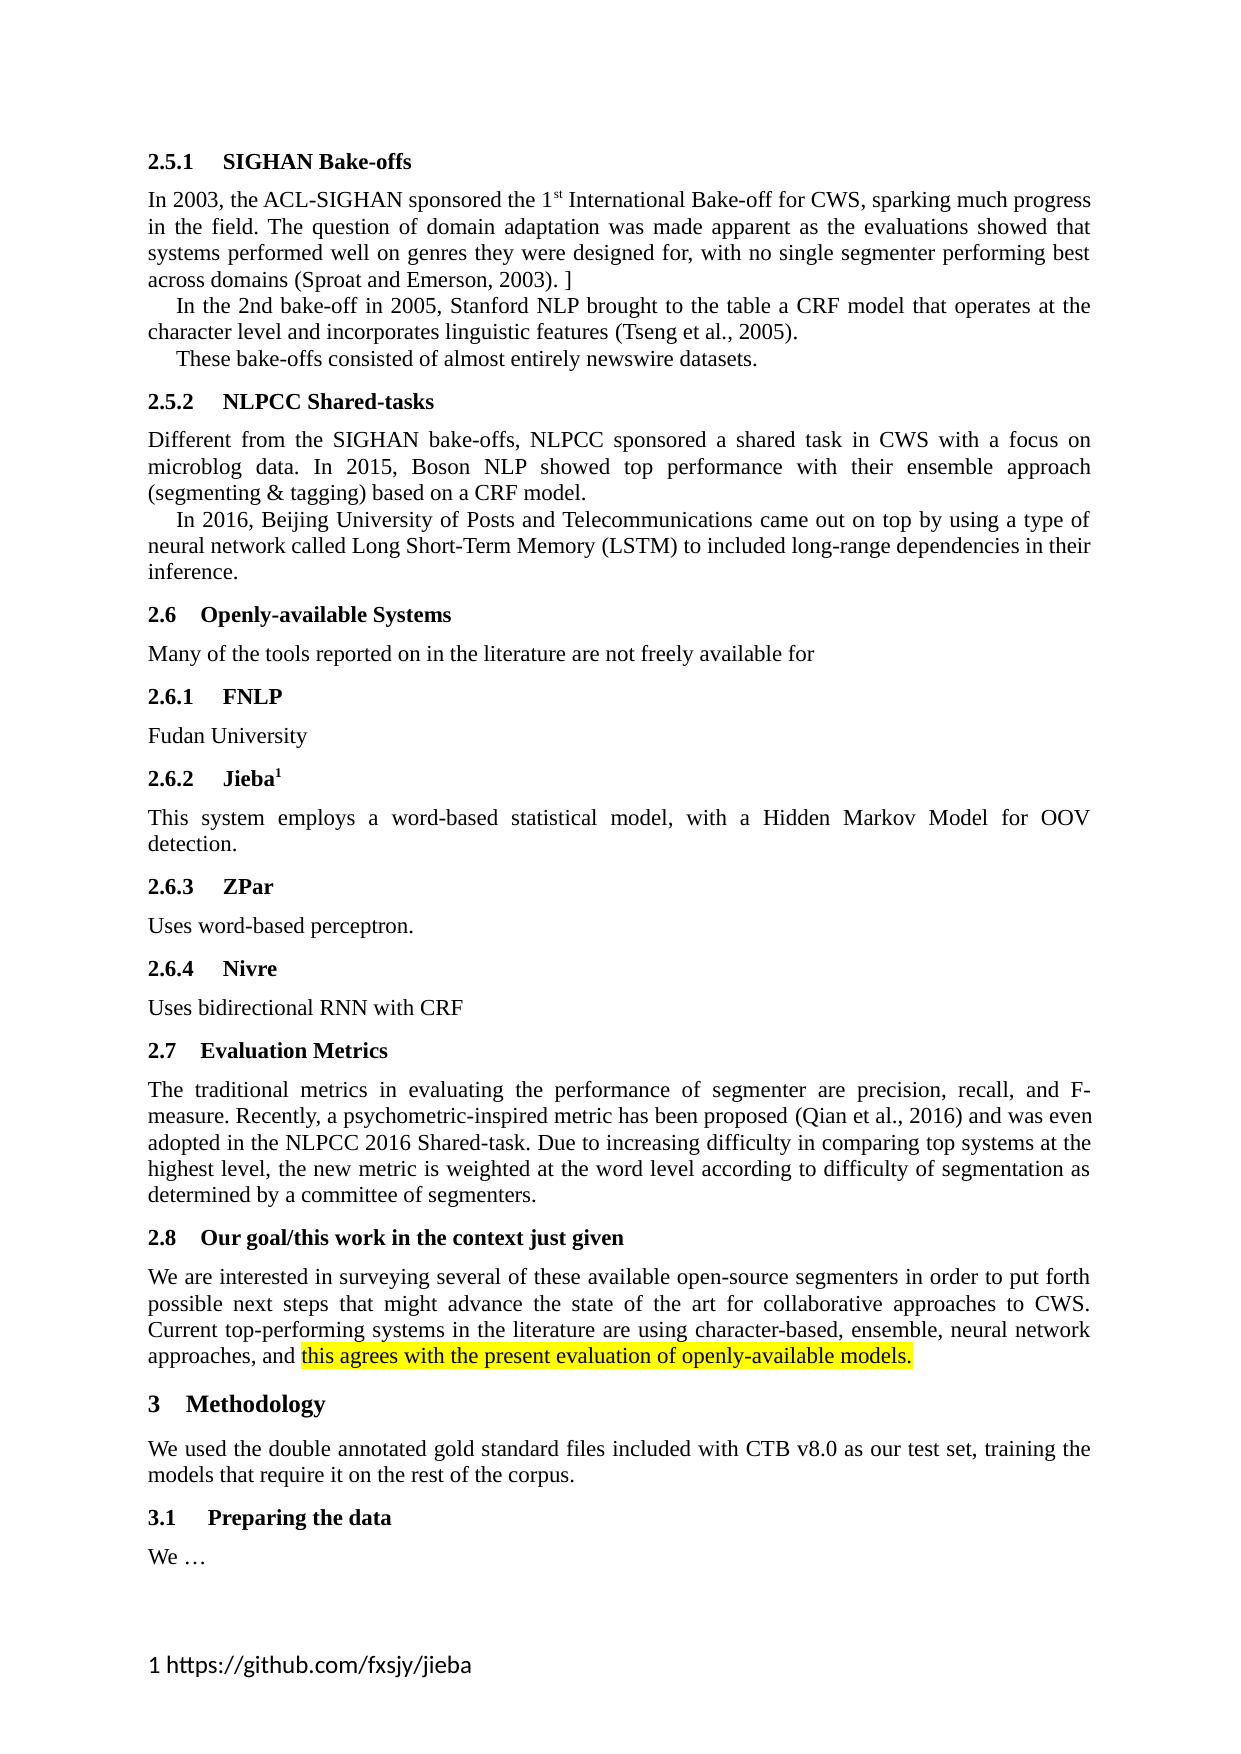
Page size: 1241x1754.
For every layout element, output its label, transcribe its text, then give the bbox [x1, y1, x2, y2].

list NLPCC Shared-tasks [148, 388, 1092, 414]
text We are interested in surveying several of these available open-source segmenters in order to put forth possible next steps that might advance the state of the art for collaborative approaches to CWS. Current top-performing systems in the literature are using character-based, ensemble, neural network approaches, and this agrees with the present evaluation of openly-available models. [148, 1263, 1092, 1369]
list Jieba1 [148, 765, 1092, 791]
text Evaluation Metrics [148, 1037, 1092, 1063]
text Openly-available Systems [148, 601, 1092, 628]
text Many of the tools reported on in the literature are not freely available for [148, 640, 1092, 667]
text Fudan University [148, 722, 1092, 748]
text Uses bidirectional RNN with CRF [148, 994, 1092, 1020]
list In the 2nd bake-off in 2005, Stanford NLP brought to the table a CRF model that operates at the character level and incorporates linguistic features (Tseng et al., 2005). [148, 292, 1092, 345]
list In 2003, the ACL-SIGHAN sponsored the 1st International Bake-off for CWS, sparking much progress in the field. The question of domain adaptation was made apparent as the evaluations showed that systems performed well on genres they were designed for, with no single segmenter performing best across domains (Sproat and Emerson, 2003). ] [148, 187, 1092, 292]
text This system employs a word-based statistical model, with a Hidden Markov Model for OOV detection. [148, 804, 1092, 857]
text Different from the SIGHAN bake-offs, NLPCC sponsored a shared task in CWS with a focus on microblog data. In 2015, Boson NLP showed top performance with their ensemble approach (segmenting & tagging) based on a CRF model. [148, 427, 1092, 506]
text The traditional metrics in evaluating the performance of segmenter are precision, recall, and F-measure. Recently, a psychometric-inspired metric has been proposed (Qian et al., 2016) and was even adopted in the NLPCC 2016 Shared-task. Due to increasing difficulty in comparing top systems at the highest level, the new metric is weighted at the word level according to difficulty of segmentation as determined by a committee of segmenters. [148, 1076, 1092, 1208]
list FNLP [148, 683, 1092, 709]
text In 2016, Beijing University of Posts and Telecommunications came out on top by using a type of neural network called Long Short-Term Memory (LSTM) to included long-range dependencies in their inference. [148, 506, 1092, 585]
list SIGHAN Bake-offs [148, 148, 1092, 174]
text Uses word-based perceptron. [148, 912, 1092, 938]
list These bake-offs consisted of almost entirely newswire datasets. [148, 345, 1092, 371]
list Nivre [148, 955, 1092, 982]
text We … [148, 1543, 1092, 1569]
list ZPar [148, 873, 1092, 900]
text Our goal/this work in the context just given [148, 1224, 1092, 1251]
text Methodology [148, 1389, 1092, 1418]
text We used the double annotated gold standard files included with CTB v8.0 as our test set, training the models that require it on the rest of the corpus. [148, 1435, 1092, 1488]
text Preparing the data [148, 1504, 1092, 1531]
